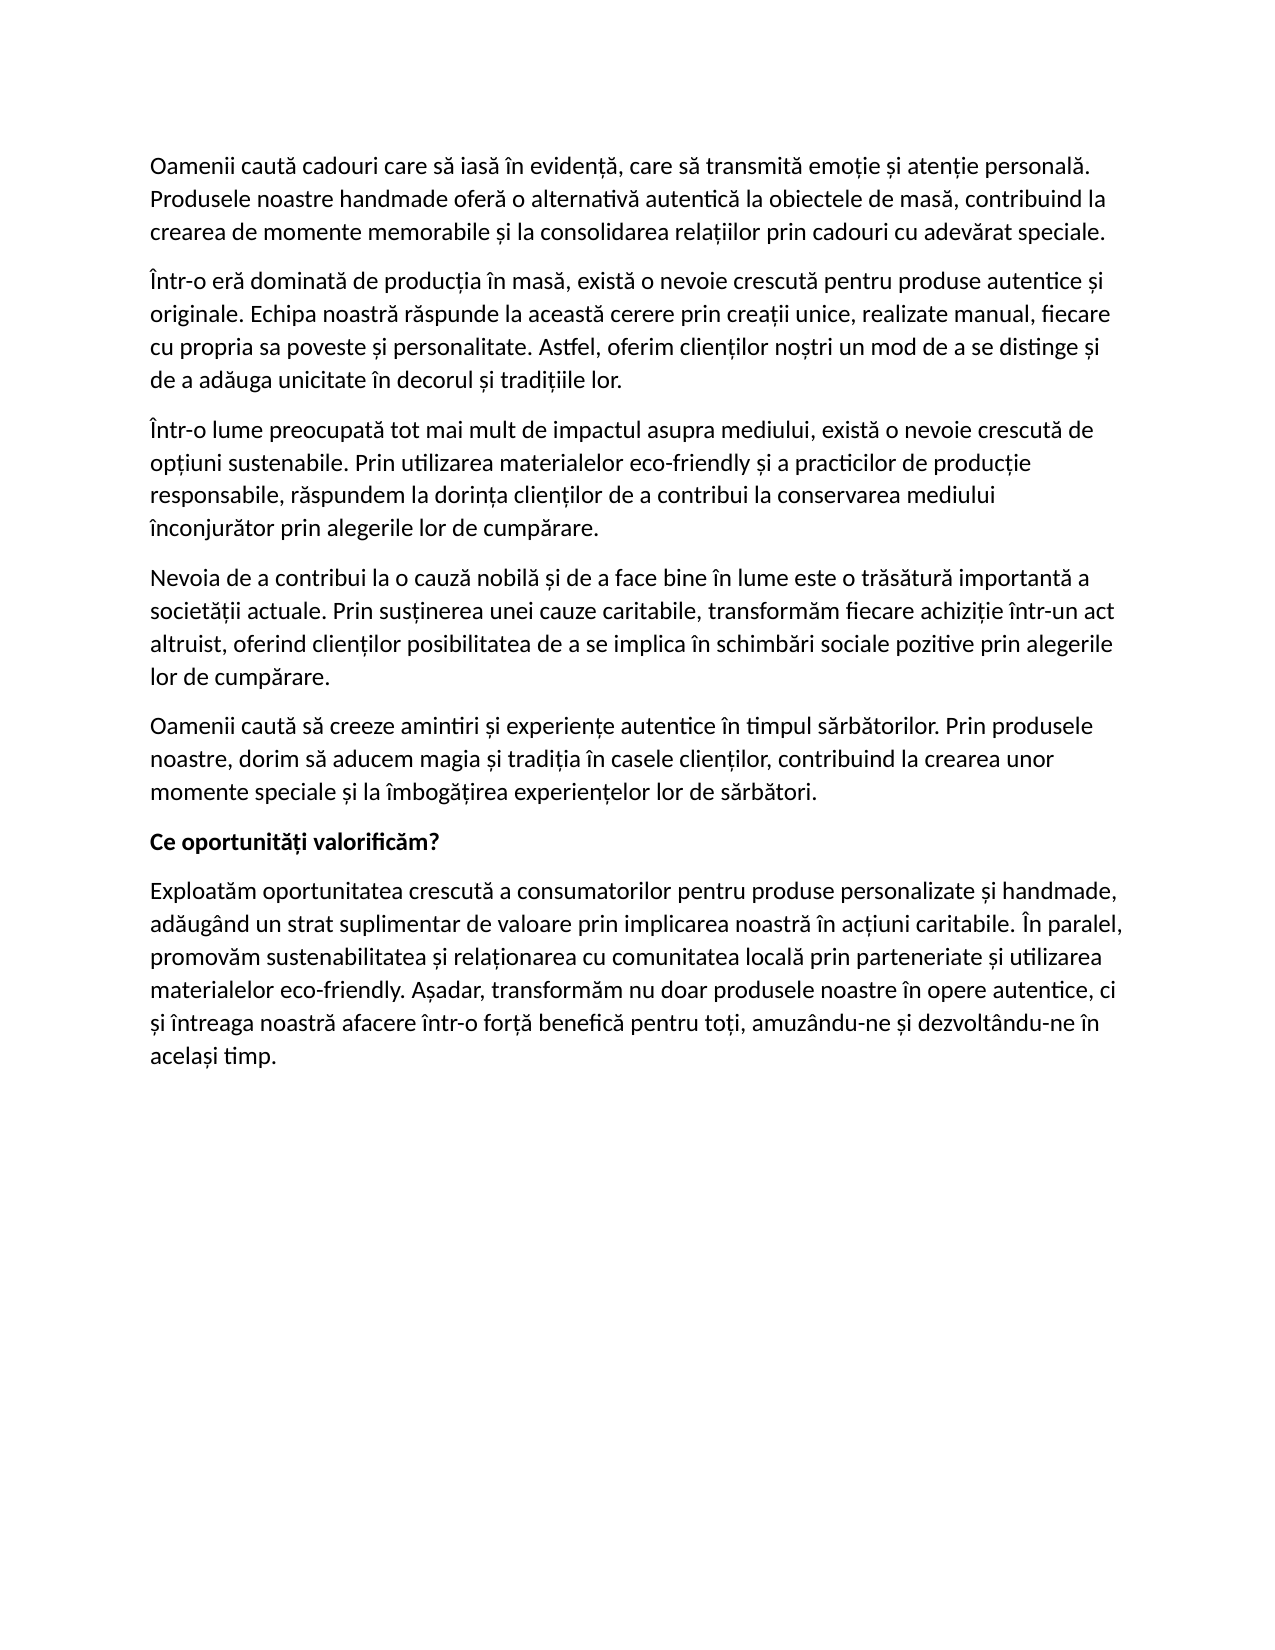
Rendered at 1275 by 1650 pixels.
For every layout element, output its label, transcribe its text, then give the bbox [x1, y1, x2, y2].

text Oamenii caută să creeze amintiri și experiențe autentice în timpul sărbătorilor. Prin produsele noastre, dorim să aducem magia și tradiția în casele clienților, contribuind la crearea unor momente speciale și la îmbogățirea experiențelor lor de sărbători. [150, 710, 1125, 807]
text Într-o eră dominată de producția în masă, există o nevoie crescută pentru produse autentice și originale. Echipa noastră răspunde la această cerere prin creații unice, realizate manual, fiecare cu propria sa poveste și personalitate. Astfel, oferim clienților noștri un mod de a se distinge și de a adăuga unicitate în decorul și tradițiile lor. [150, 265, 1125, 395]
text Exploatăm oportunitatea crescută a consumatorilor pentru produse personalizate și handmade, adăugând un strat suplimentar de valoare prin implicarea noastră în acțiuni caritabile. În paralel, promovăm sustenabilitatea și relaționarea cu comunitatea locală prin parteneriate și utilizarea materialelor eco-friendly. Așadar, transformăm nu doar produsele noastre în opere autentice, ci și întreaga noastră afacere într-o forță benefică pentru toți, amuzându-ne și dezvoltându-ne în același timp. [150, 875, 1125, 1071]
text Ce oportunități valorificăm? [150, 826, 1125, 856]
text Oamenii caută cadouri care să iasă în evidență, care să transmită emoție și atenție personală. Produsele noastre handmade oferă o alternativă autentică la obiectele de masă, contribuind la crearea de momente memorabile și la consolidarea relațiilor prin cadouri cu adevărat speciale. [150, 150, 1125, 246]
text Într-o lume preocupată tot mai mult de impactul asupra mediului, există o nevoie crescută de opțiuni sustenabile. Prin utilizarea materialelor eco-friendly și a practicilor de producție responsabile, răspundem la dorința clienților de a contribui la conservarea mediului înconjurător prin alegerile lor de cumpărare. [150, 414, 1125, 543]
text Nevoia de a contribui la o cauză nobilă și de a face bine în lume este o trăsătură importantă a societății actuale. Prin susținerea unei cauze caritabile, transformăm fiecare achiziție într-un act altruist, oferind clienților posibilitatea de a se implica în schimbări sociale pozitive prin alegerile lor de cumpărare. [150, 562, 1125, 691]
